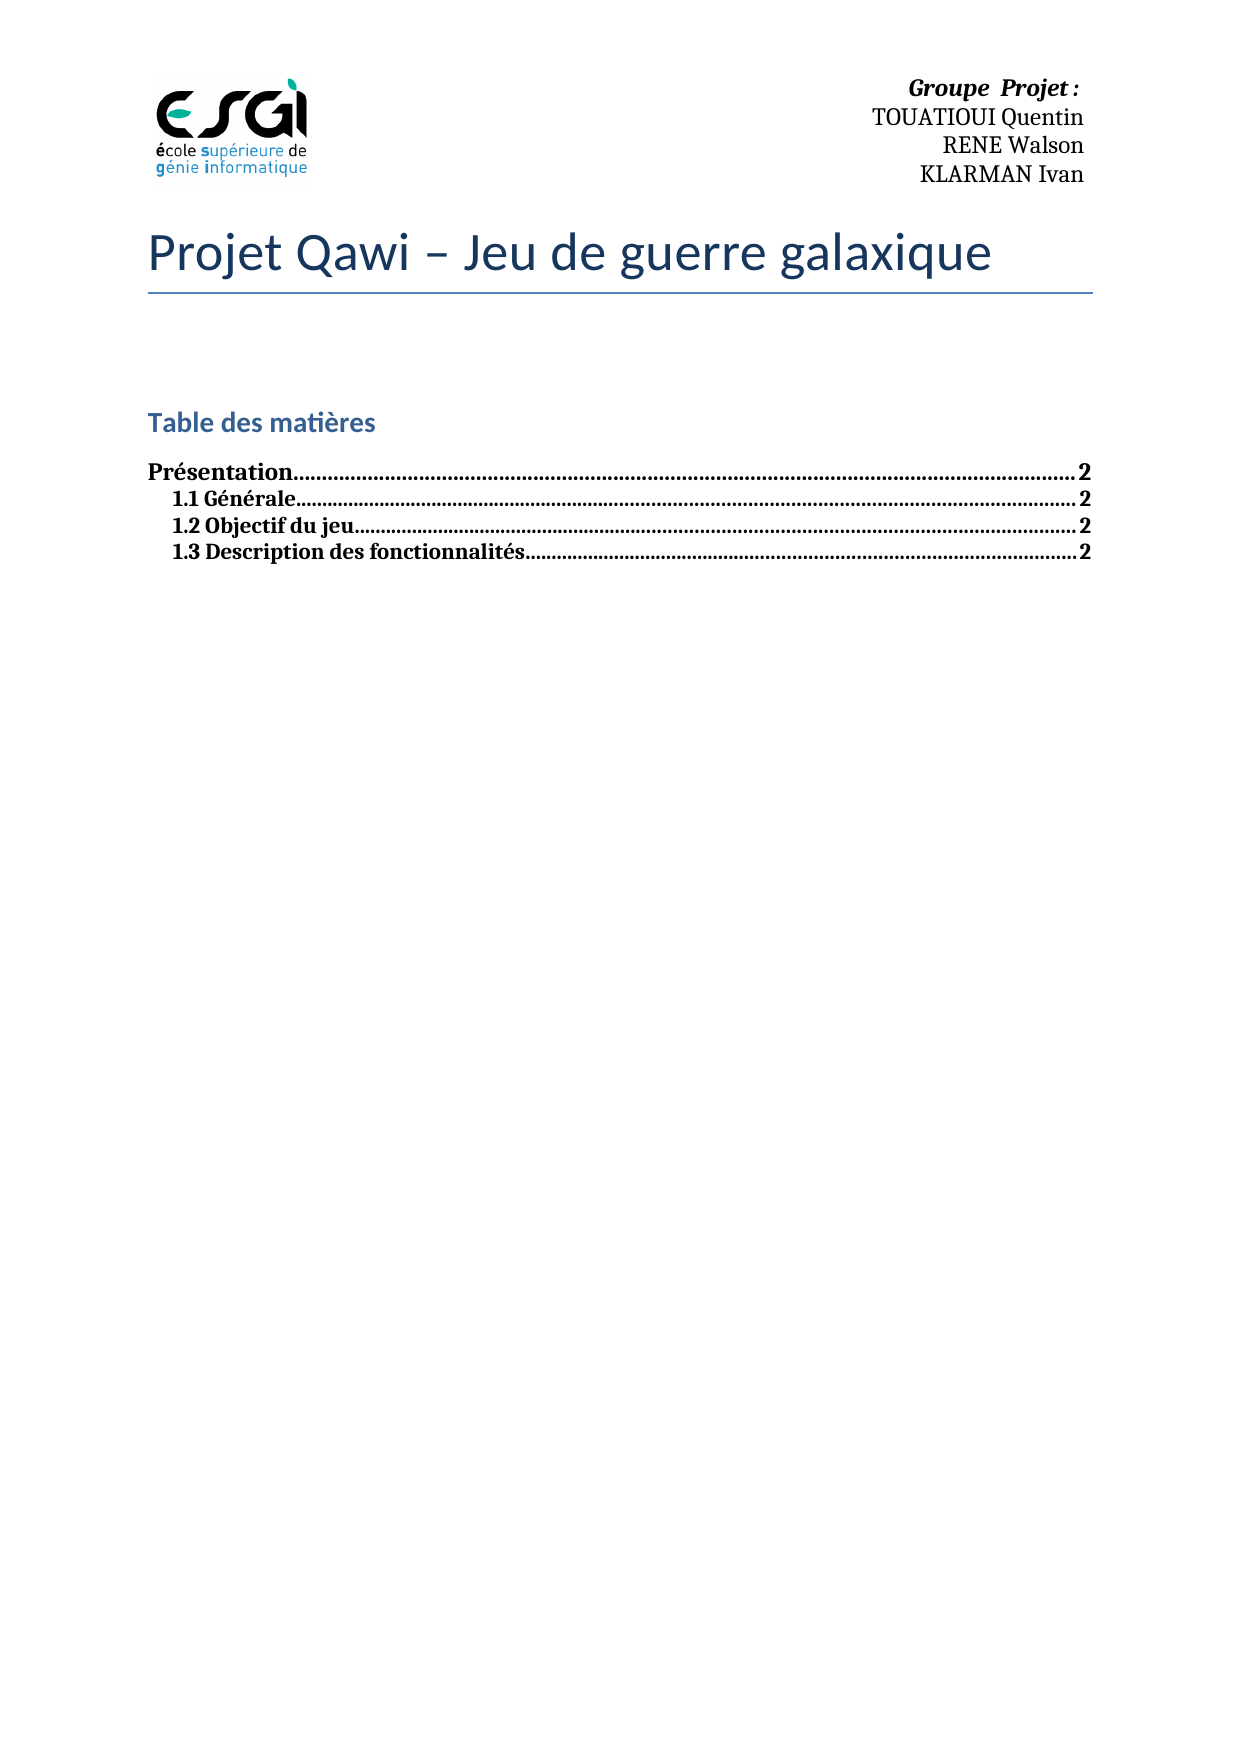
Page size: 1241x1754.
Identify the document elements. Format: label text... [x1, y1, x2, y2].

title Projet Qawi – Jeu de guerre galaxique [148, 217, 1093, 292]
picture [147, 73, 317, 188]
